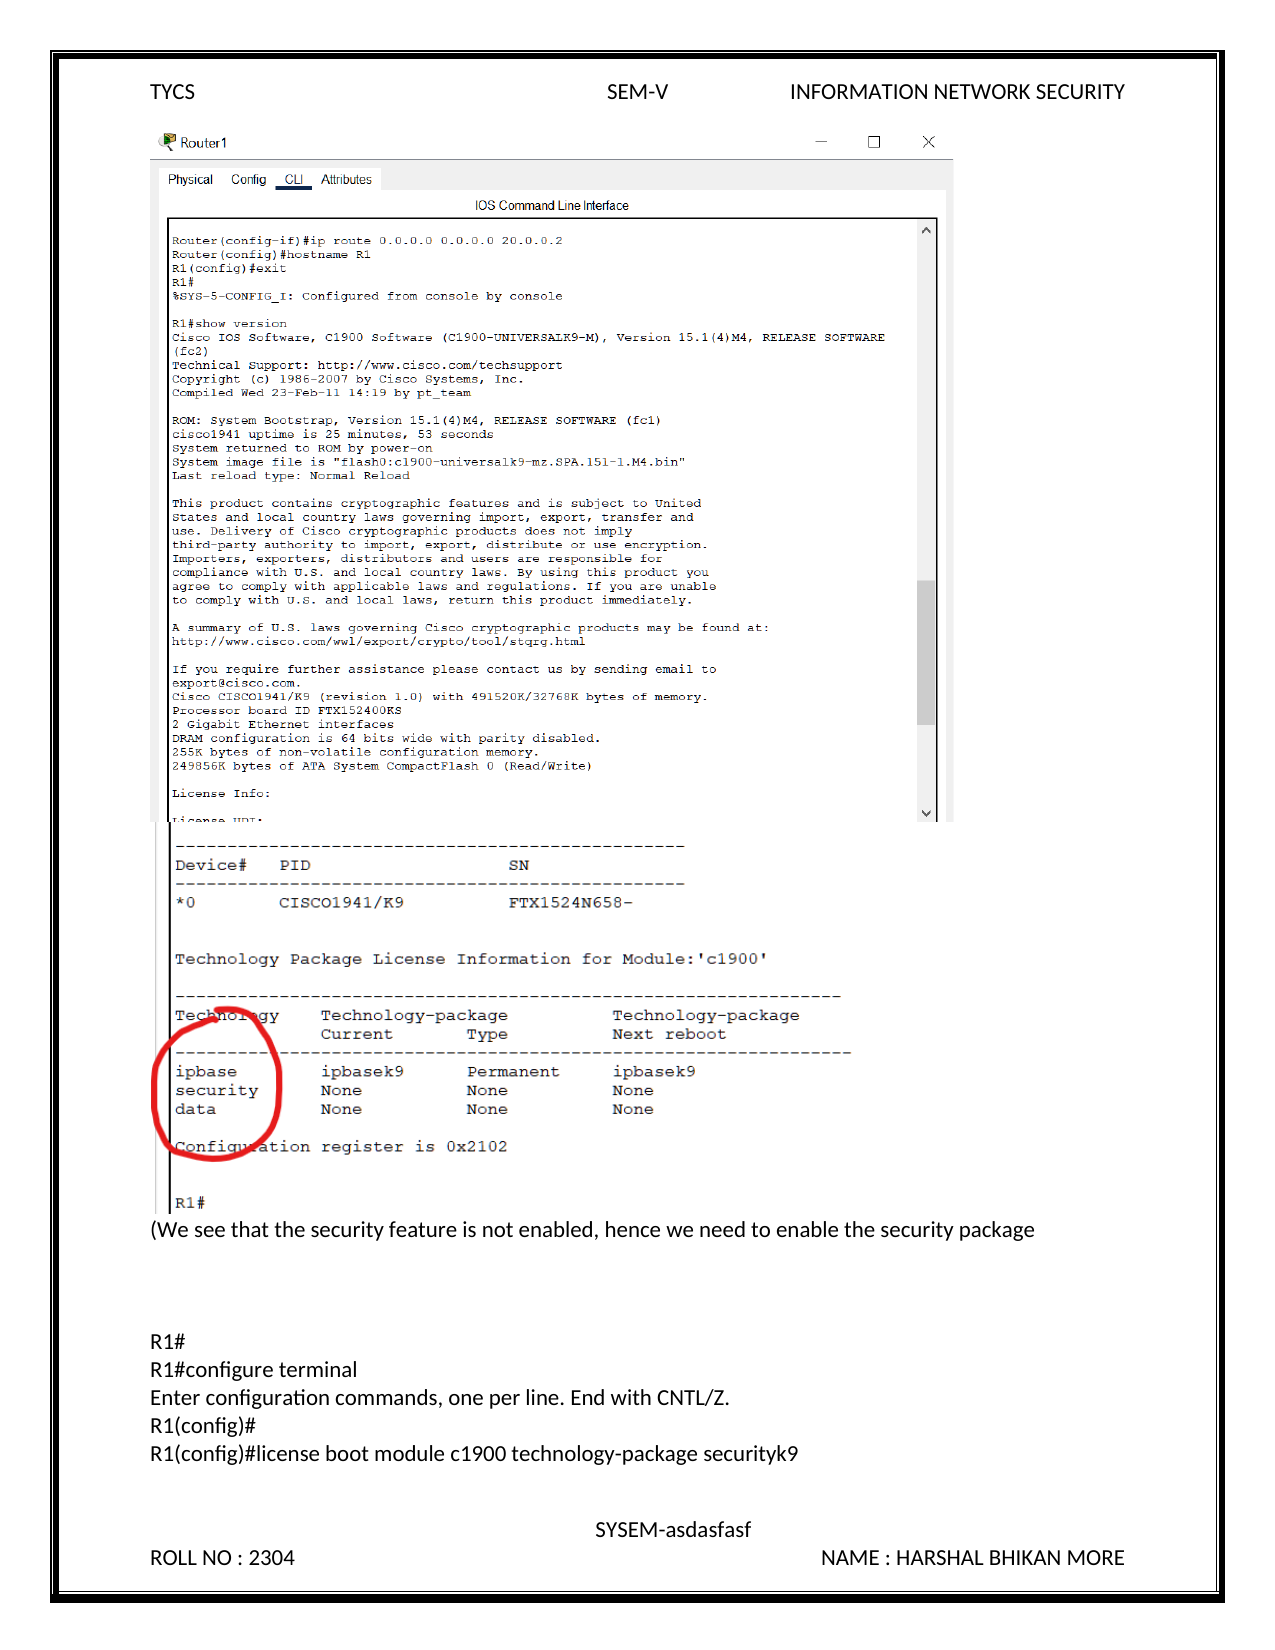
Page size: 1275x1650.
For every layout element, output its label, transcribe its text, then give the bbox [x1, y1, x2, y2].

text R1# [150, 1327, 1122, 1355]
text R1(config)#license boot module c1900 technology-package securityk9 [150, 1439, 1122, 1467]
picture [150, 128, 996, 1214]
text Enter configuration commands, one per line. End with CNTL/Z. [150, 1383, 1122, 1411]
text R1#configure terminal [150, 1355, 1122, 1383]
text R1(config)# [150, 1411, 1122, 1439]
text (We see that the security feature is not enabled, hence we need to enable the security package [150, 1215, 1122, 1243]
